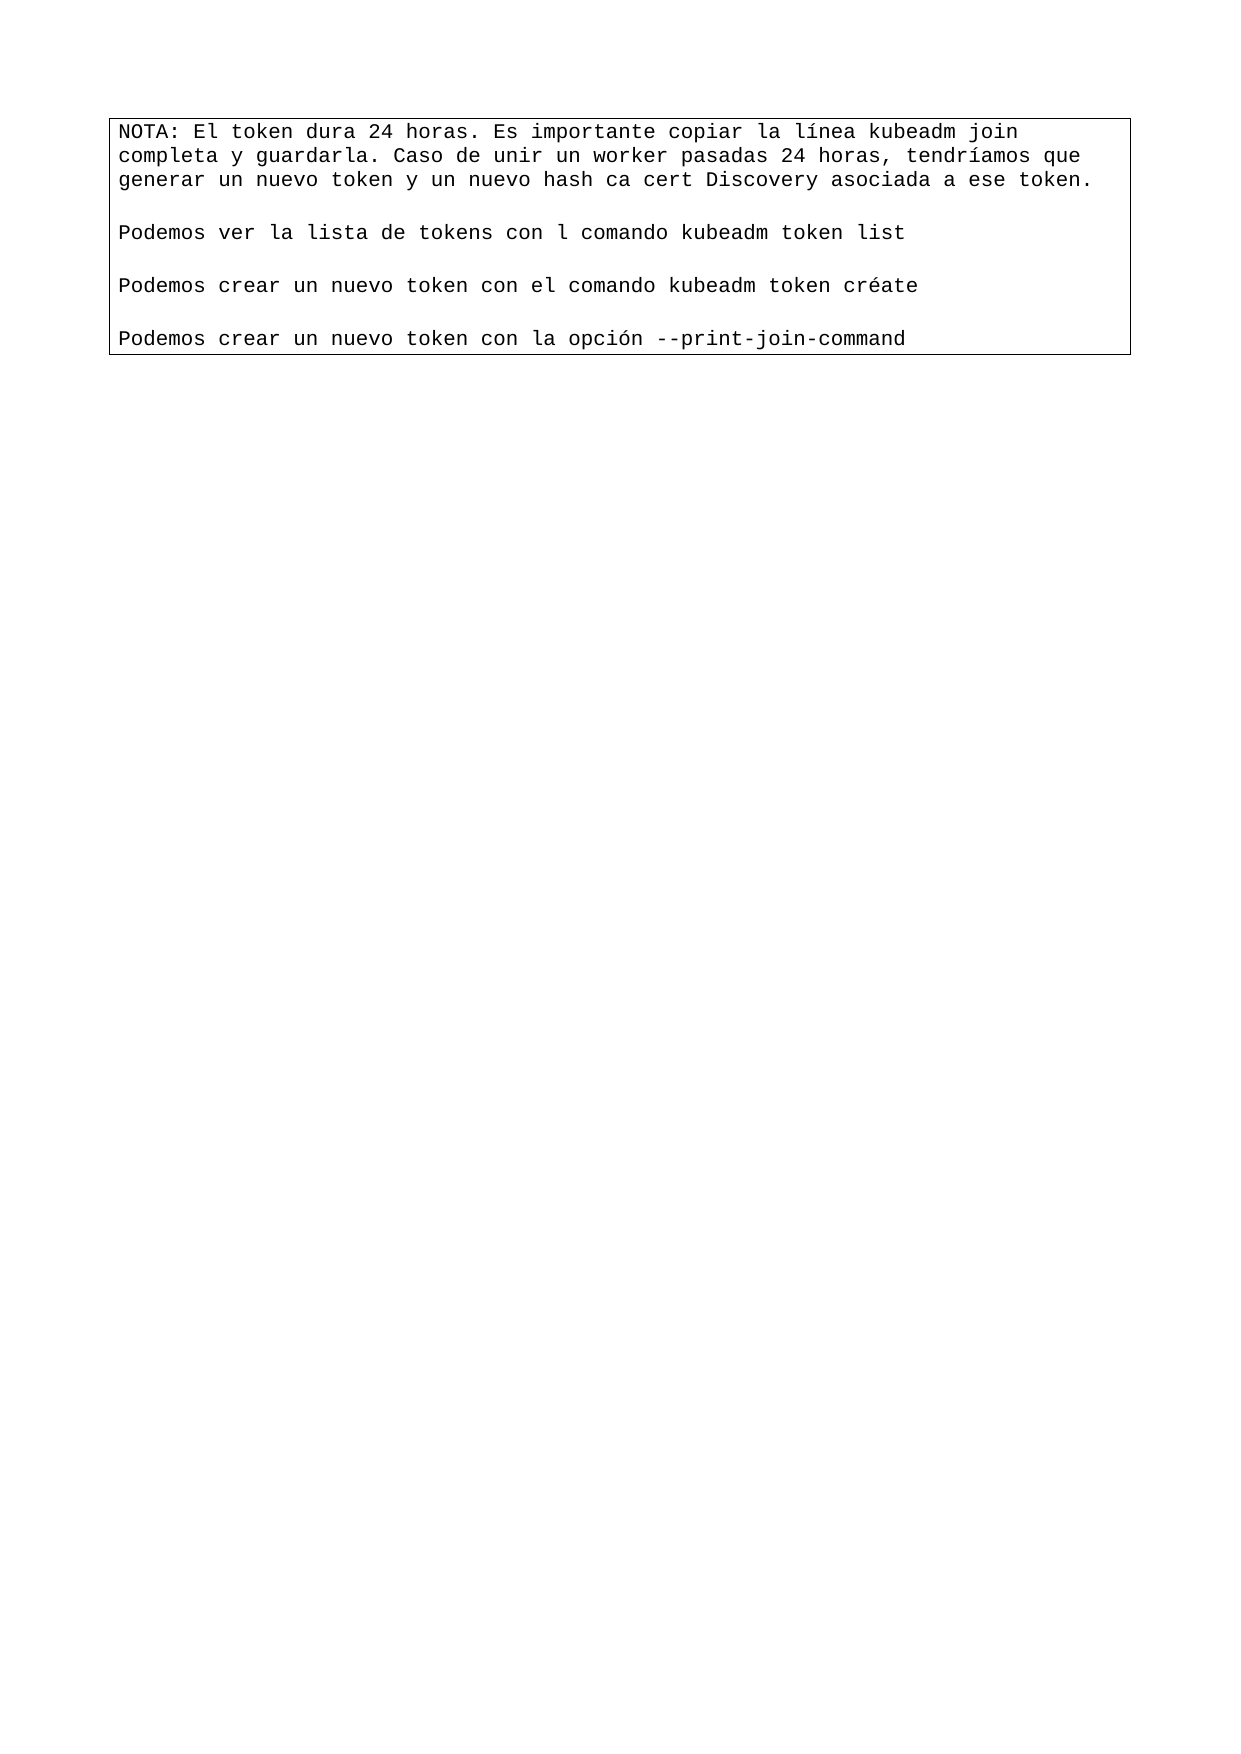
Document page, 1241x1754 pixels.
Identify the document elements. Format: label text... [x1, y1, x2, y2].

text Podemos crear un nuevo token con la opción --print-join-command [110, 325, 1130, 354]
text NOTA: El token dura 24 horas. Es importante copiar la línea kubeadm join completa y guardarla. Caso de unir un worker pasadas 24 horas, tendríamos que generar un nuevo token y un nuevo hash ca cert Discovery asociada a ese token. [110, 119, 1130, 192]
text Podemos crear un nuevo token con el comando kubeadm token créate [110, 272, 1130, 298]
text Podemos ver la lista de tokens con l comando kubeadm token list [110, 218, 1130, 245]
